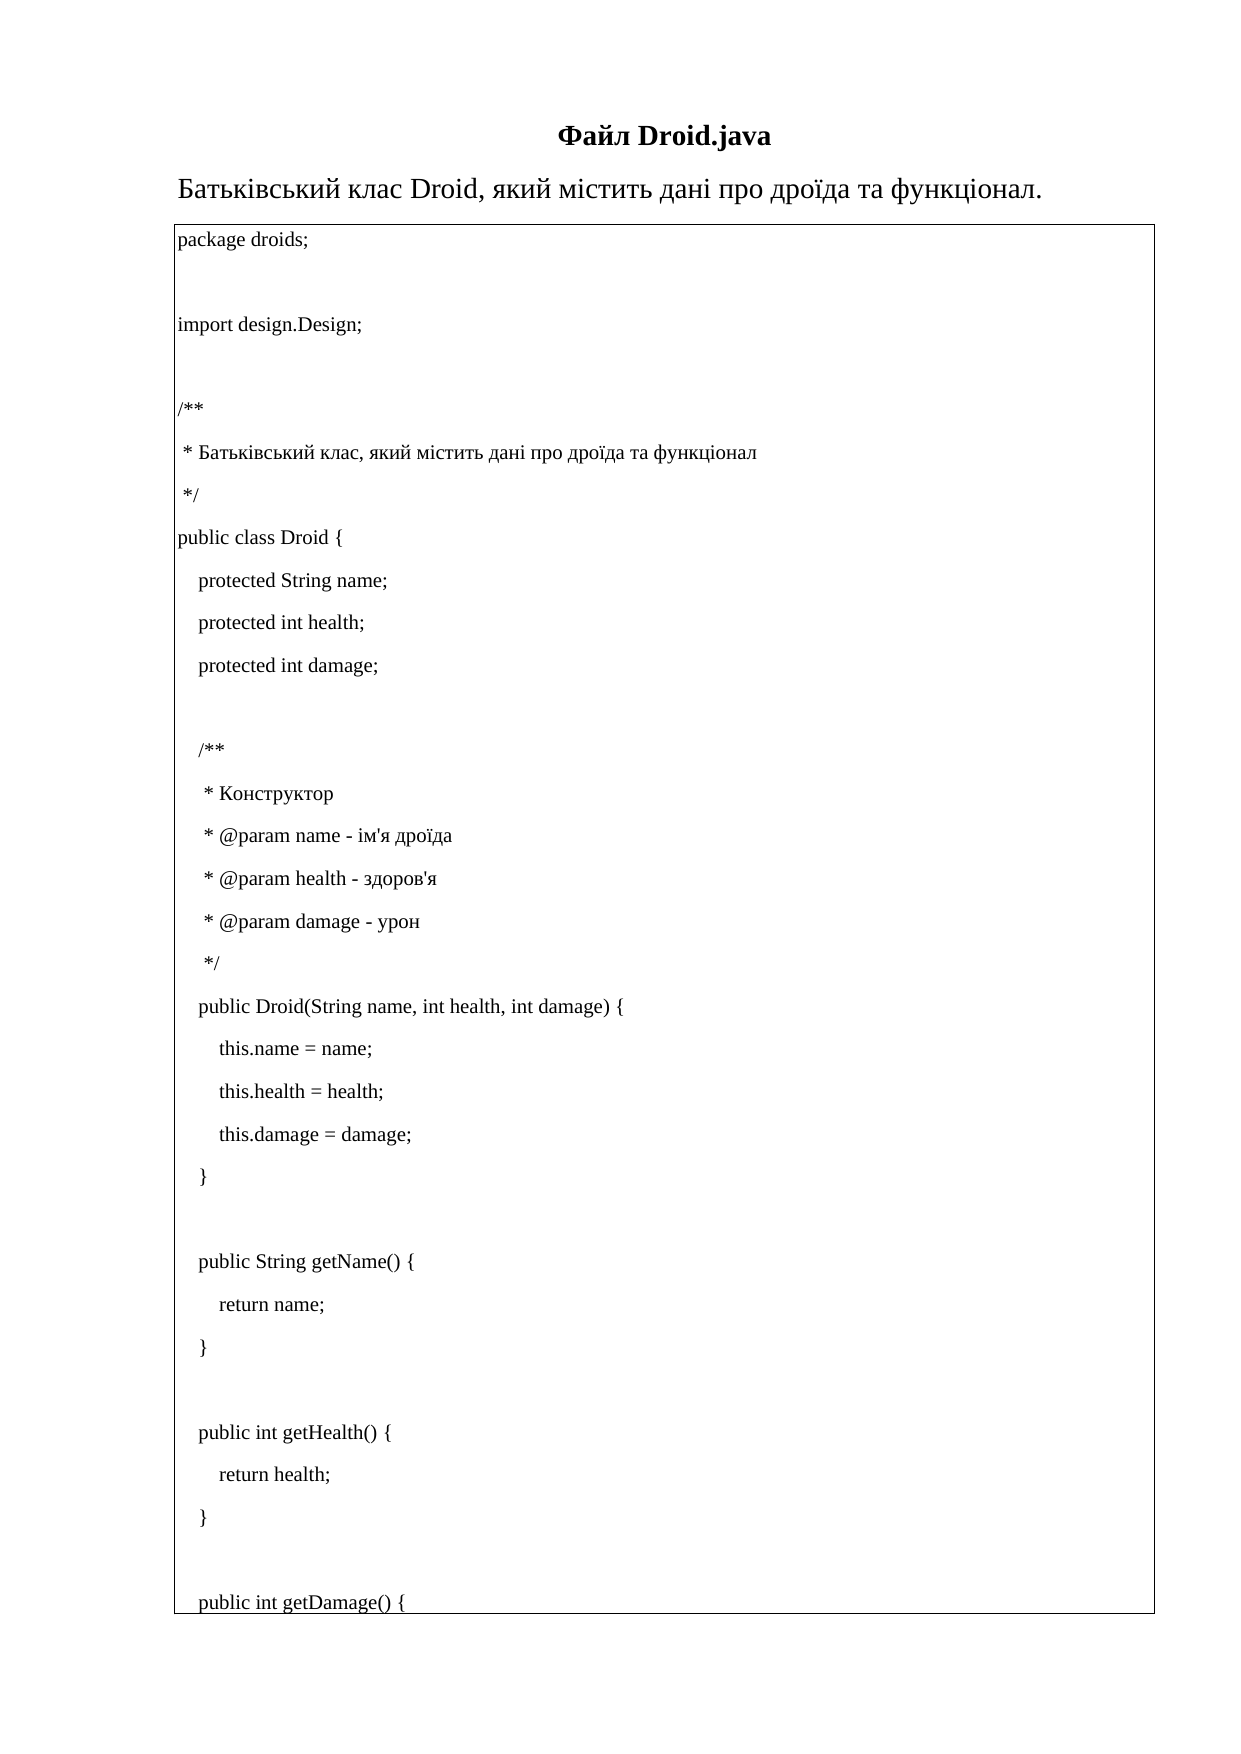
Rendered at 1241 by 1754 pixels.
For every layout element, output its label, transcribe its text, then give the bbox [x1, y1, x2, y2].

text public class Droid { [175, 522, 1154, 549]
text */ [175, 479, 1154, 507]
text */ [175, 948, 1154, 975]
text * Конструктор [175, 778, 1154, 805]
text } [175, 1331, 1154, 1359]
text * Батьківський клас, який містить дані про дроїда та функціонал [175, 437, 1154, 464]
text protected int health; [175, 607, 1154, 634]
text * @param name - ім'я дроїда [175, 820, 1154, 847]
text } [175, 1161, 1154, 1188]
text public String getName() { [175, 1246, 1154, 1273]
text import design.Design; [175, 309, 1154, 336]
text Батьківський клас Droid, який містить дані про дроїда та функціонал. [177, 171, 1152, 204]
text /** [175, 735, 1154, 762]
text this.name = name; [175, 1033, 1154, 1060]
text this.health = health; [175, 1076, 1154, 1103]
text public Droid(String name, int health, int damage) { [175, 991, 1154, 1018]
text return health; [175, 1459, 1154, 1486]
text return name; [175, 1289, 1154, 1316]
text this.damage = damage; [175, 1118, 1154, 1146]
text public int getHealth() { [175, 1417, 1154, 1444]
text * @param health - здоров'я [175, 863, 1154, 890]
text /** [175, 394, 1154, 421]
text public int getDamage() { [175, 1587, 1154, 1613]
text protected String name; [175, 564, 1154, 592]
text } [175, 1502, 1154, 1529]
text protected int damage; [175, 650, 1154, 677]
text package droids; [175, 225, 1154, 251]
text * @param damage - урон [175, 905, 1154, 933]
text Файл Droid.java [177, 118, 1152, 152]
